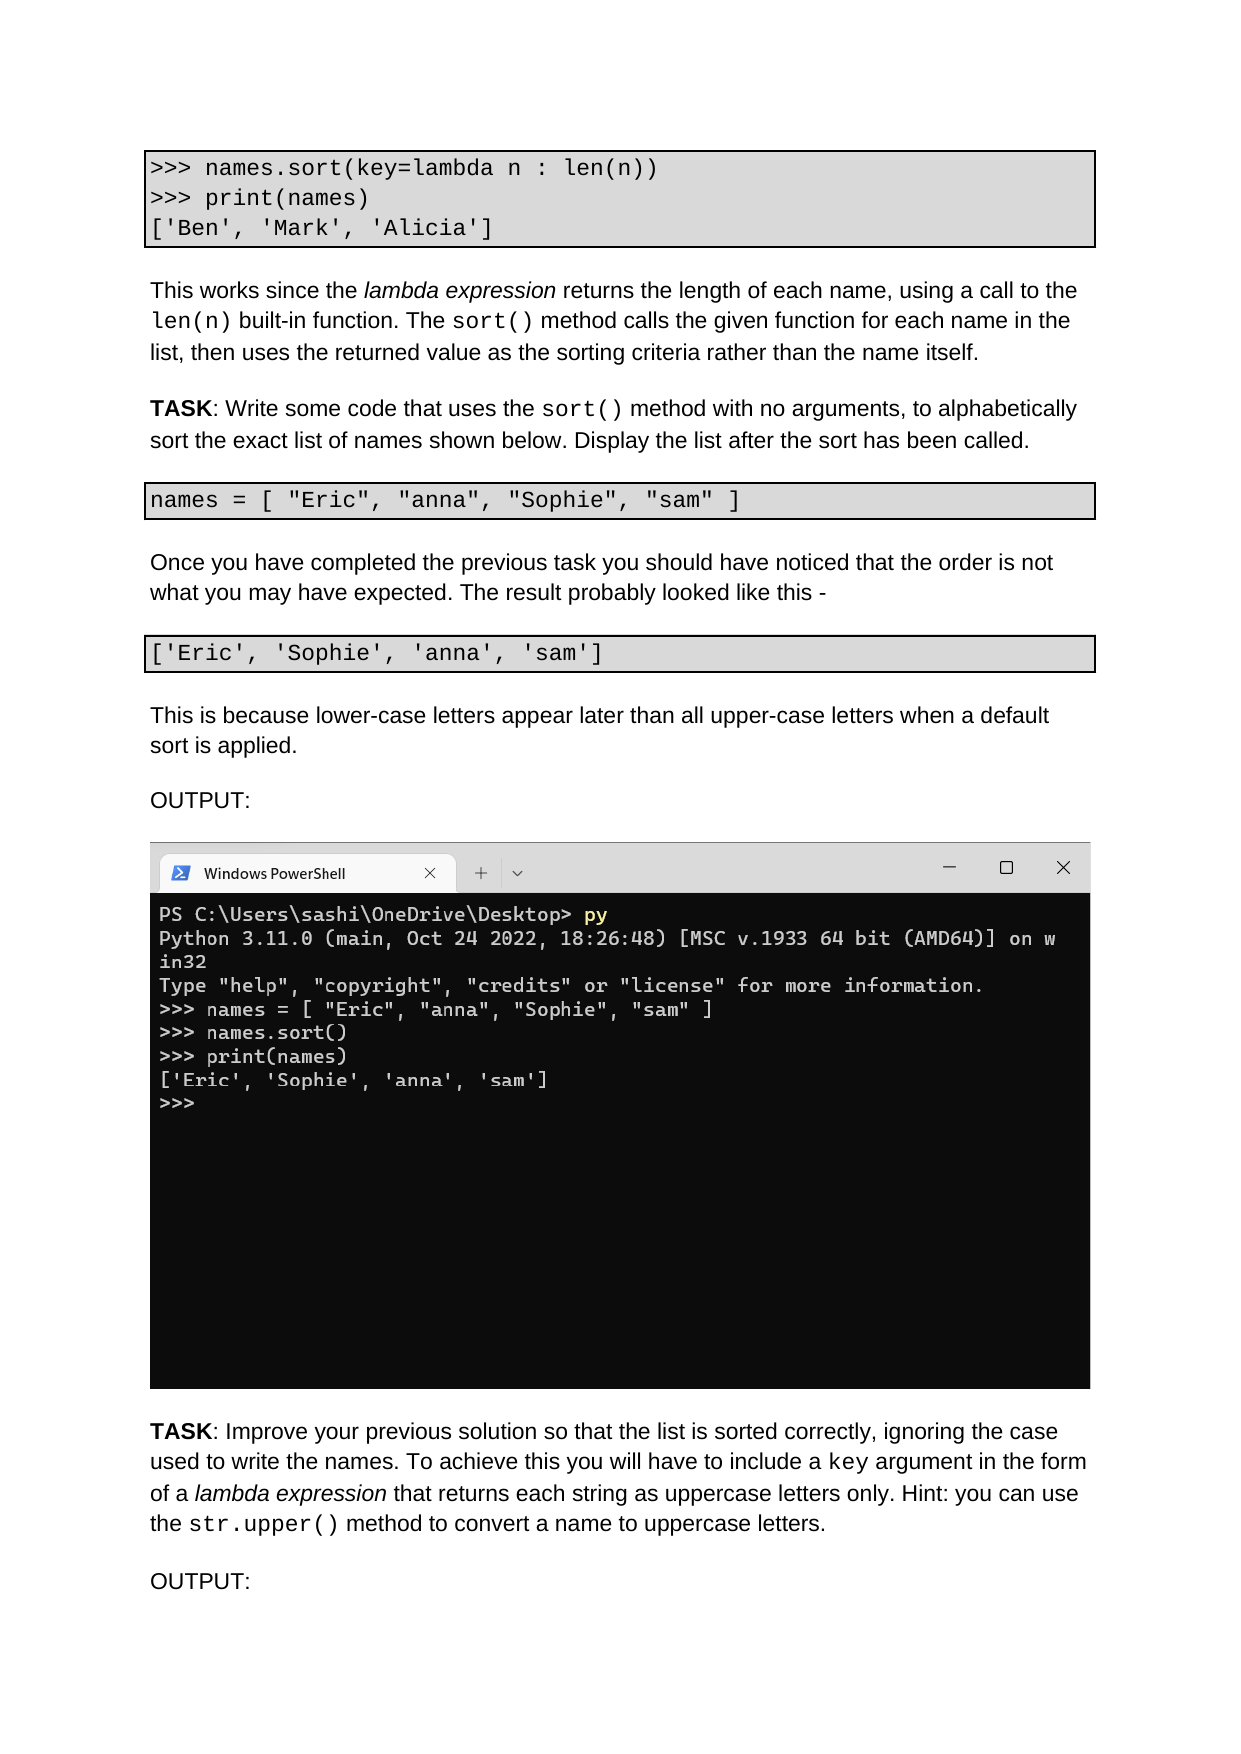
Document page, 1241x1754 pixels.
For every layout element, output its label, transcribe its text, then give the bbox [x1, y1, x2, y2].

text Once you have completed the previous task you should have noticed that the order is not what you may have expected. The result probably looked like this - [150, 549, 1090, 606]
text >>> print(names) [146, 180, 1094, 209]
text TASK: Improve your previous solution so that the list is sorted correctly, ignoring the case used to write the names. To achieve this you will have to include a key argument in the form of a lambda expression that returns each string as uppercase letters only. Hint: you can use the str.upper() method to convert a name to uppercase letters. [150, 1418, 1090, 1539]
text OUTPUT: [150, 787, 1090, 814]
text >>> names.sort(key=lambda n : len(n)) [146, 152, 1094, 180]
text ['Eric', 'Sophie', 'anna', 'sam'] [146, 637, 1094, 671]
text ['Ben', 'Mark', 'Alicia'] [146, 209, 1094, 246]
picture [150, 842, 1091, 1389]
text names = [ "Eric", "anna", "Sophie", "sam" ] [146, 484, 1094, 518]
text This works since the lambda expression returns the length of each name, using a call to the len(n) built-in function. The sort() method calls the given function for each name in the list, then uses the returned value as the sorting criteria rather than the name itself. [150, 277, 1090, 366]
text OUTPUT: [150, 1568, 1090, 1594]
text This is because lower-case letters appear later than all upper-case letters when a default sort is applied. [150, 702, 1090, 758]
text TASK: Write some code that uses the sort() method with no arguments, to alphabetically sort the exact list of names shown below. Display the list after the sort has been called. [150, 394, 1090, 453]
